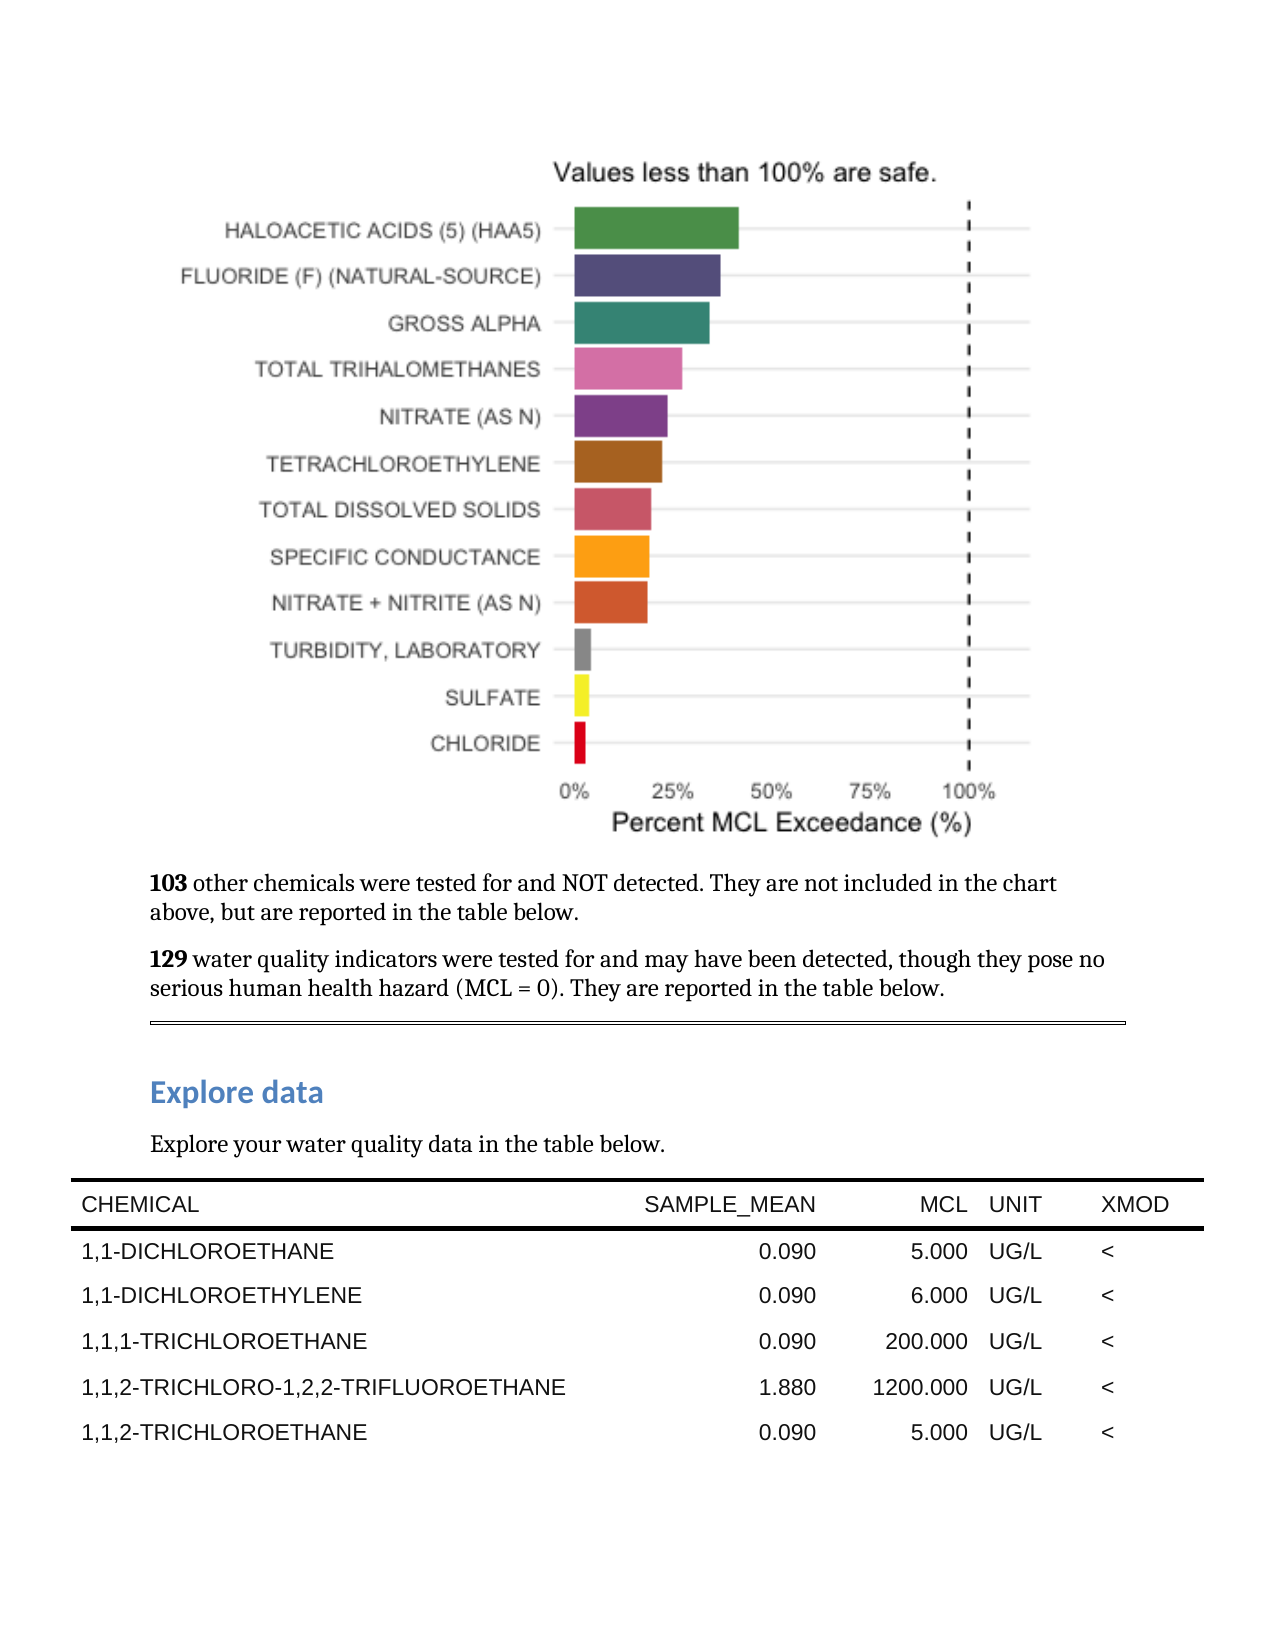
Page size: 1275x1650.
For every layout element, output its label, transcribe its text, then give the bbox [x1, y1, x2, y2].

text Explore your water quality data in the table below. [150, 1130, 1125, 1159]
table_cell 200.000 [826, 1318, 978, 1364]
table_cell 1.880 [614, 1364, 826, 1410]
table_header CHEMICAL [71, 1182, 614, 1226]
table_cell 1,1,2-TRICHLORO-1,2,2-TRIFLUOROETHANE [71, 1364, 614, 1410]
table_header MCL [826, 1182, 978, 1226]
table_cell UG/L [978, 1318, 1090, 1364]
table_cell 0.090 [614, 1231, 826, 1272]
table_cell UG/L [978, 1272, 1090, 1318]
table_cell < [1090, 1364, 1204, 1410]
table_cell < [1090, 1318, 1204, 1364]
table_cell < [1090, 1231, 1204, 1272]
table_header SAMPLE_MEAN [614, 1182, 826, 1226]
text 129 water quality indicators were tested for and may have been detected, though they pose no serious human health hazard (MCL = 0). They are reported in the table below. [150, 945, 1125, 1002]
table_cell 5.000 [826, 1231, 978, 1272]
table_cell UG/L [978, 1231, 1090, 1272]
table_cell 1,1,2-TRICHLOROETHANE [71, 1410, 614, 1456]
table_cell 0.090 [614, 1410, 826, 1456]
subtitle Explore data [150, 1071, 1125, 1112]
table_cell 1,1-DICHLOROETHYLENE [71, 1272, 614, 1318]
table_header XMOD [1090, 1182, 1204, 1226]
table_cell < [1090, 1272, 1204, 1318]
table_cell 1,1,1-TRICHLOROETHANE [71, 1318, 614, 1364]
table_header UNIT [978, 1182, 1090, 1226]
text 103 other chemicals were tested for and NOT detected. They are not included in the chart above, but are reported in the table below. [150, 869, 1125, 926]
table_cell 0.090 [614, 1272, 826, 1318]
table_cell 6.000 [826, 1272, 978, 1318]
table_cell UG/L [978, 1410, 1090, 1456]
table_cell 1200.000 [826, 1364, 978, 1410]
picture [168, 150, 1044, 850]
table_cell < [1090, 1410, 1204, 1456]
table_cell 5.000 [826, 1410, 978, 1456]
table_cell UG/L [978, 1364, 1090, 1410]
table_cell 1,1-DICHLOROETHANE [71, 1231, 614, 1272]
table_cell 0.090 [614, 1318, 826, 1364]
